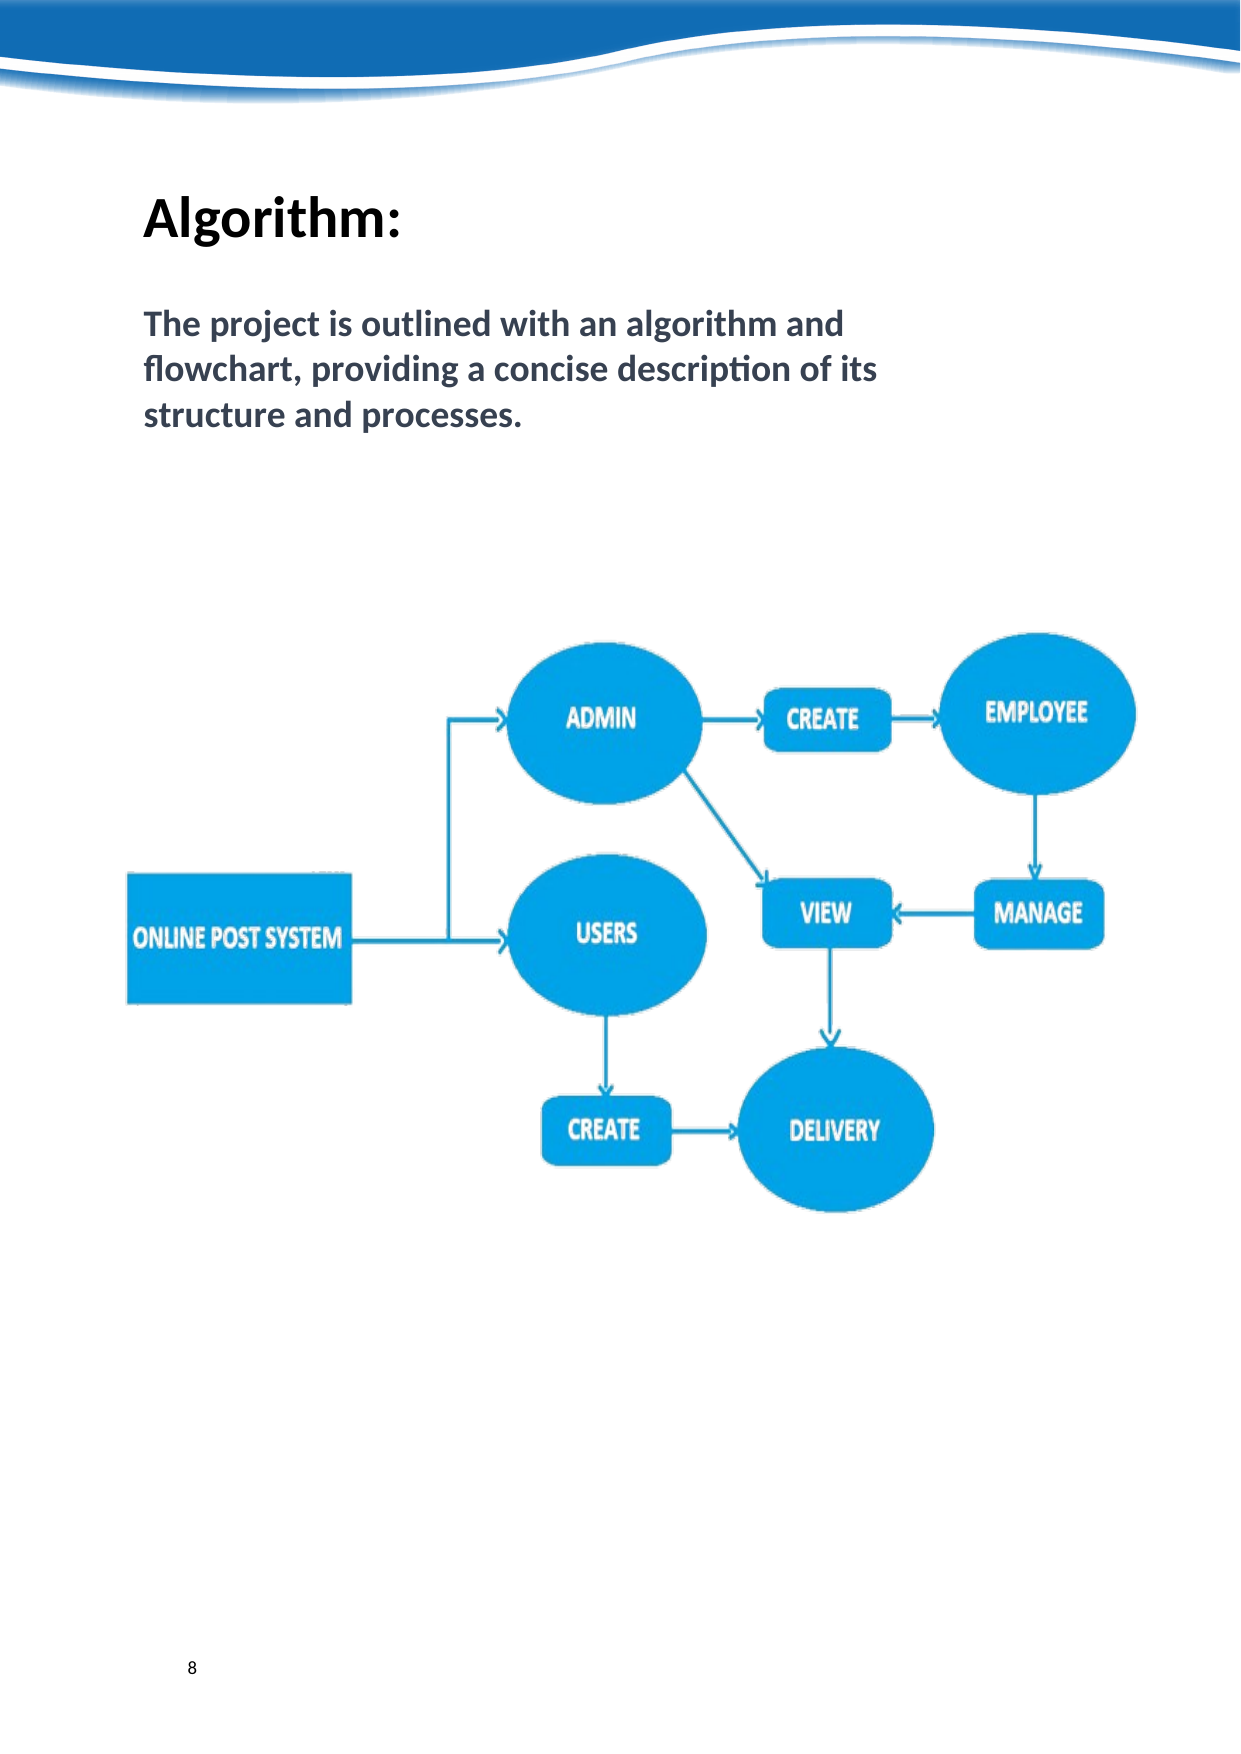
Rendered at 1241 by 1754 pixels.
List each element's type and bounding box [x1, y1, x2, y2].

picture [0, 0, 1241, 116]
picture [85, 627, 1187, 1255]
